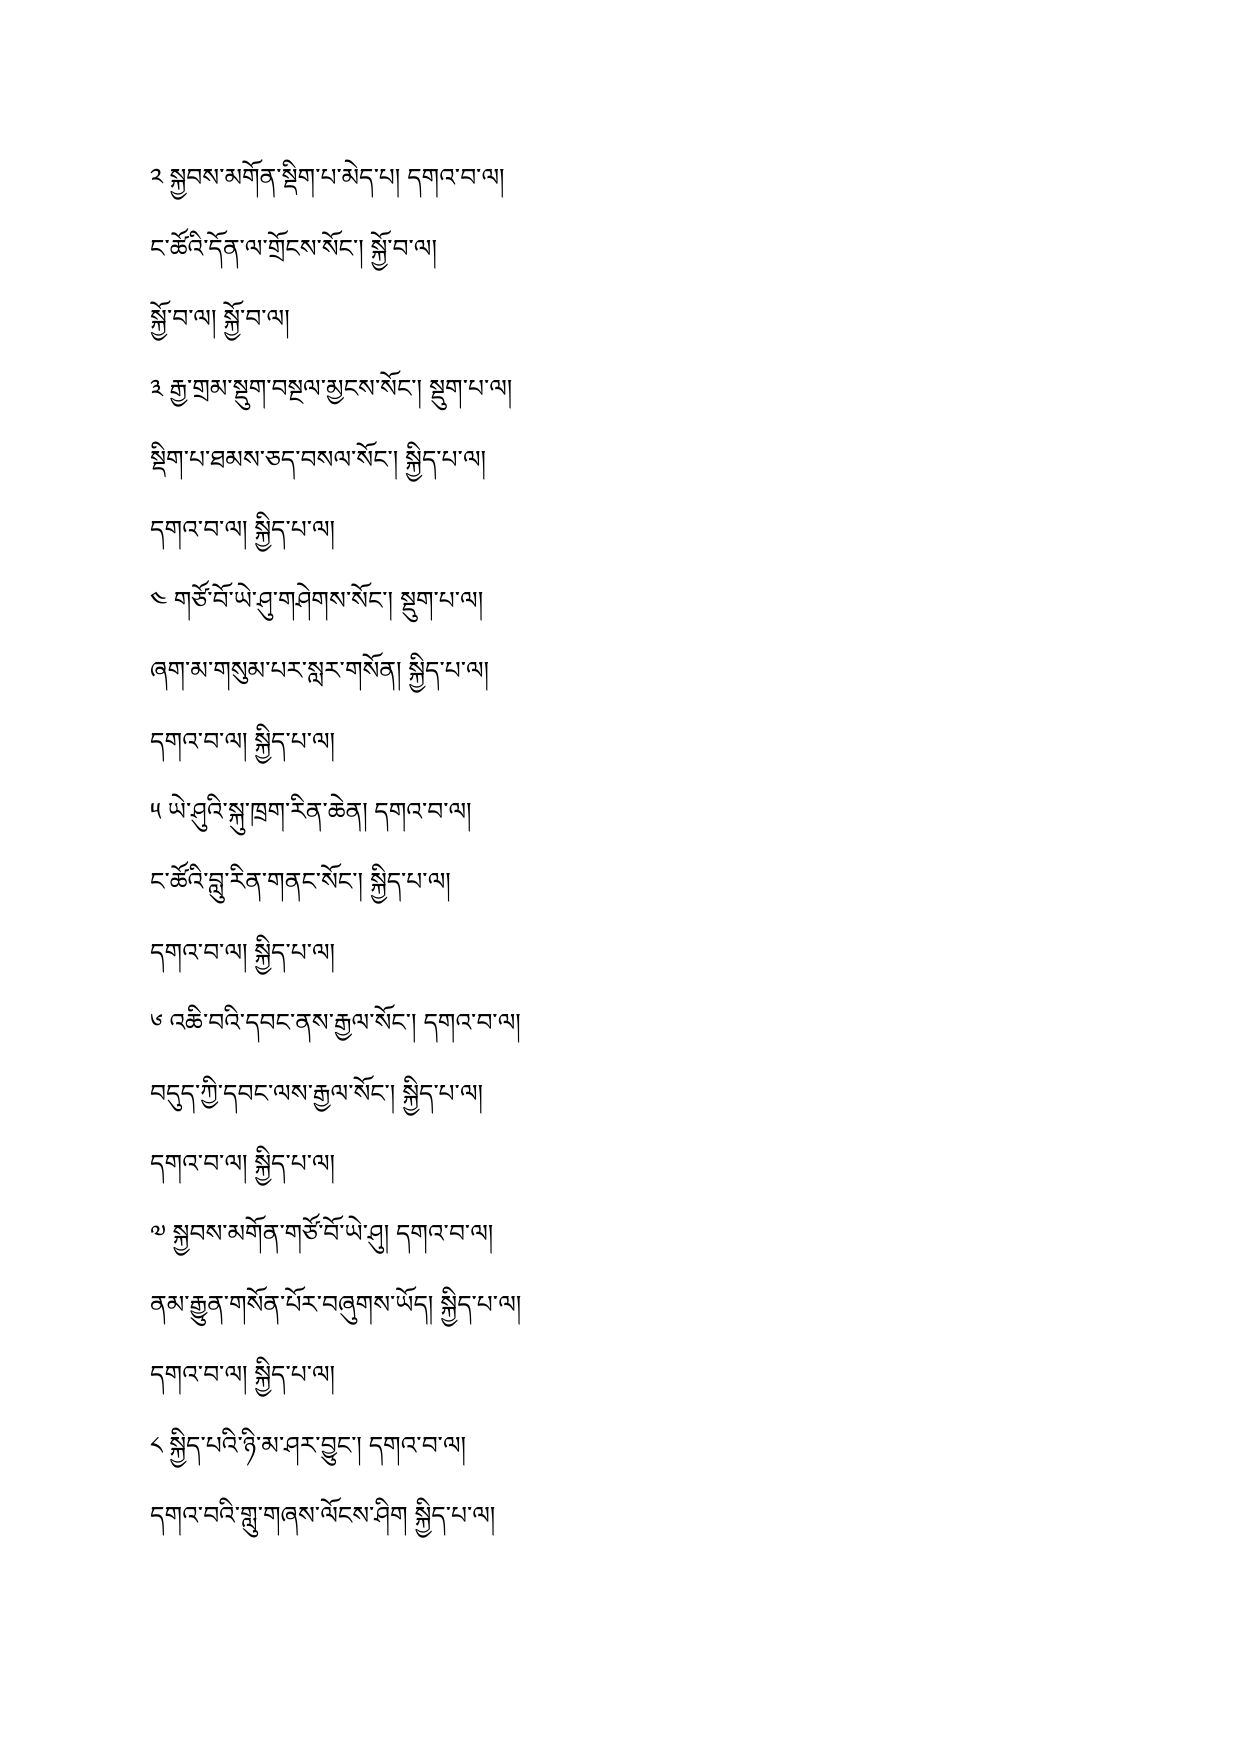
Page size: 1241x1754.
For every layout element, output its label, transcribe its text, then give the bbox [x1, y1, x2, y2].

text སྐྱོ་བ་ལ། སྐྱོ་བ་ལ། [150, 291, 1090, 361]
text དགའ་བ་ལ། སྐྱིད་པ་ལ། [150, 924, 1090, 995]
text བདུད་ཀྱི་དབང་ལས་རྒྱལ་སོང་། སྐྱིད་པ་ལ། [150, 1065, 1090, 1136]
text ང་ཚོའི་བླུ་རིན་གནང་སོང་། སྐྱིད་པ་ལ། [150, 854, 1090, 924]
text དགའ་བ་ལ། སྐྱིད་པ་ལ། [150, 1347, 1090, 1417]
text ང་ཚོའི་དོན་ལ་གྲོངས་སོང་། སྐྱོ་བ་ལ། [150, 220, 1090, 291]
text ༣ རྒྱ་གྲམ་སྡུག་བསྔལ་མྱངས་སོང་། སྡུག་པ་ལ། [150, 361, 1090, 432]
text ༤ གཙོ་བོ་ཡེ་ཤུ་གཤེགས་སོང་། སྡུག་པ་ལ། [150, 572, 1090, 643]
text ཞག་མ་གསུམ་པར་སླར་གསོན། སྐྱིད་པ་ལ། [150, 643, 1090, 713]
text ནམ་རྒྱུན་གསོན་པོར་བཞུགས་ཡོད། སྐྱིད་པ་ལ། [150, 1277, 1090, 1347]
text དགའ་བའི་གླུ་གཞས་ལོངས་ཤིག སྐྱིད་པ་ལ། [150, 1488, 1090, 1558]
text ༨ སྐྱིད་པའི་ཉི་མ་ཤར་བྱུང་། དགའ་བ་ལ། [150, 1417, 1090, 1488]
text དགའ་བ་ལ། སྐྱིད་པ་ལ། [150, 1136, 1090, 1206]
text དགའ་བ་ལ། སྐྱིད་པ་ལ། [150, 713, 1090, 784]
text ༦ འཆི་བའི་དབང་ནས་རྒྱལ་སོང་། དགའ་བ་ལ། [150, 995, 1090, 1065]
text སྡིག་པ་ཐམས་ཅད་བསལ་སོང་། སྐྱིད་པ་ལ། [150, 432, 1090, 502]
text ༥ ཡེ་ཤུའི་སྐུ་ཁྲག་རིན་ཆེན། དགའ་བ་ལ། [150, 784, 1090, 854]
text ༧ སྐྱབས་མགོན་གཙོ་བོ་ཡེ་ཤུ། དགའ་བ་ལ། [150, 1206, 1090, 1277]
text དགའ་བ་ལ། སྐྱིད་པ་ལ། [150, 502, 1090, 572]
text ༢ སྐྱབས་མགོན་སྡིག་པ་མེད་པ། དགའ་བ་ལ། [150, 150, 1090, 220]
